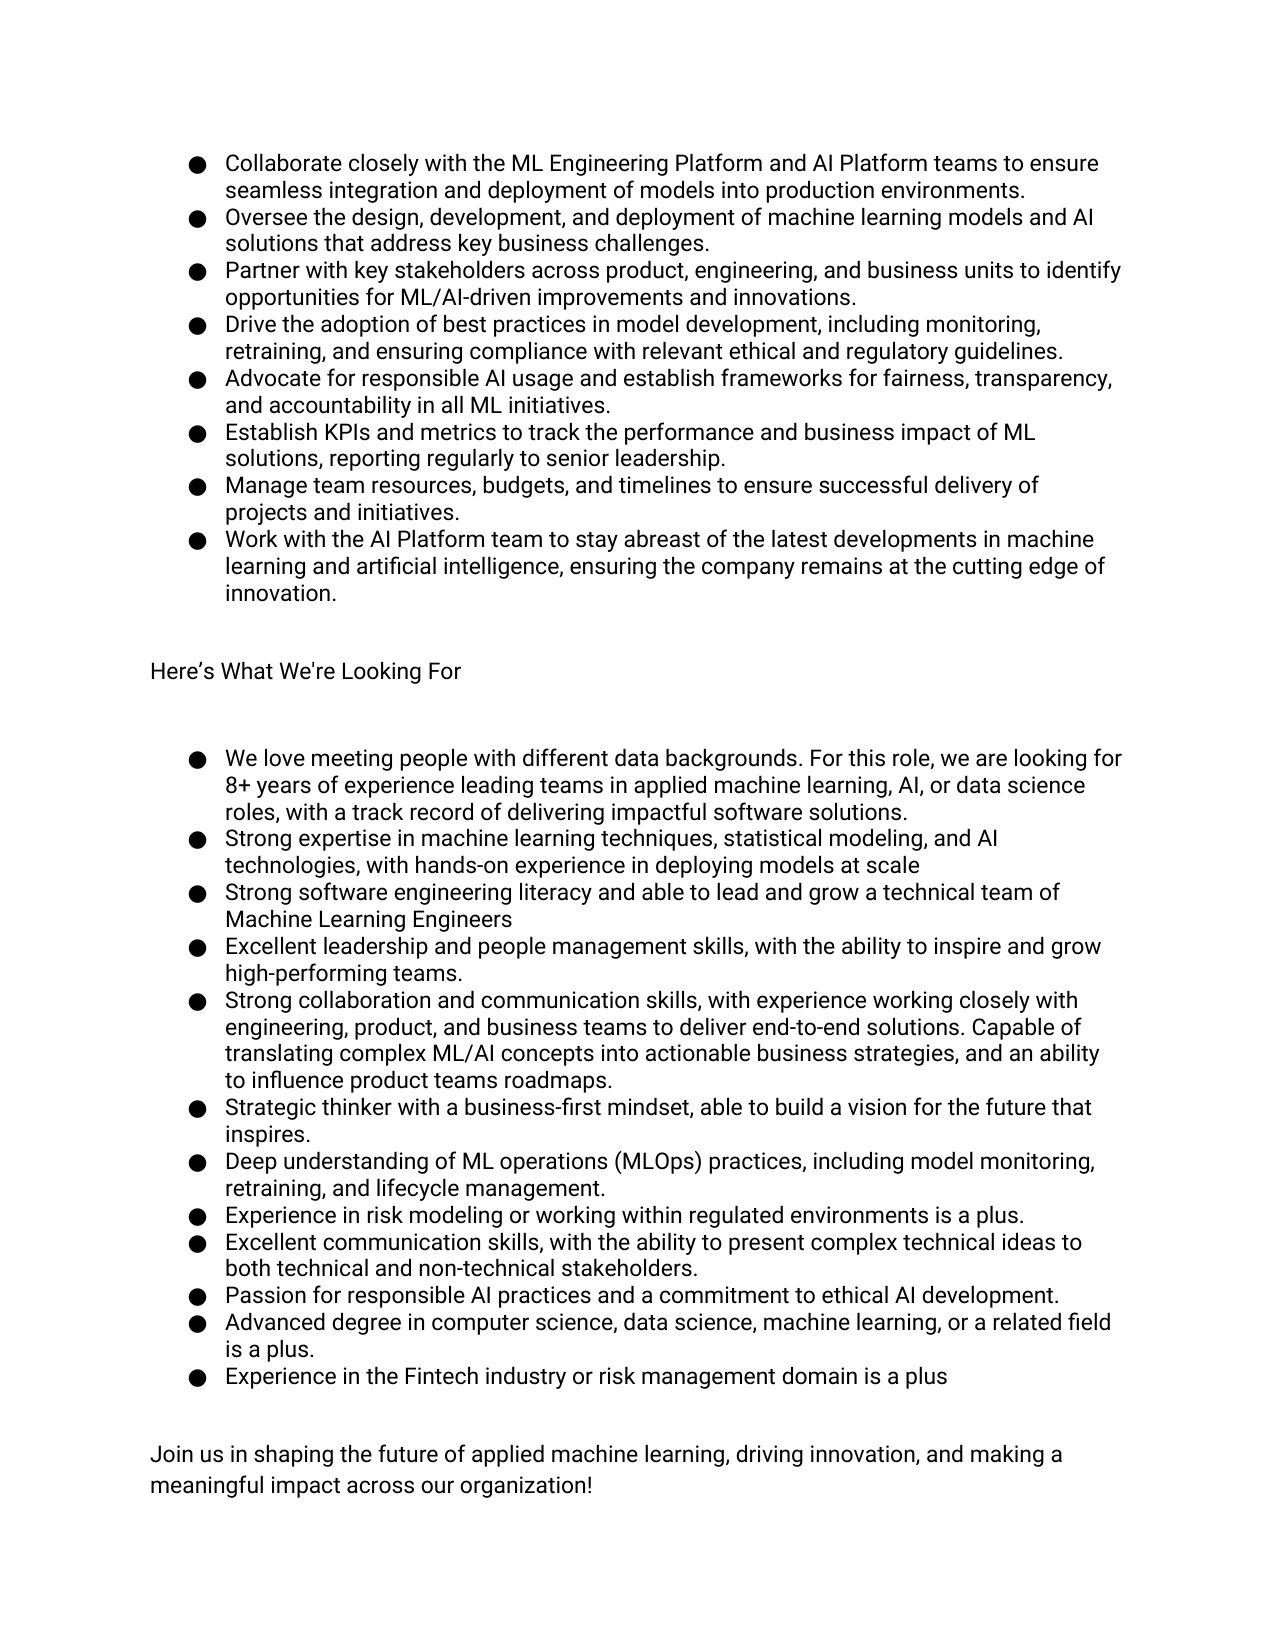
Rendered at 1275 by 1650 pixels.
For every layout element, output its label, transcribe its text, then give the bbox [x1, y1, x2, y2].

list Experience in risk modeling or working within regulated environments is a plus. [187, 1202, 1125, 1229]
list Excellent communication skills, with the ability to present complex technical ideas to both technical and non-technical stakeholders. [187, 1229, 1125, 1282]
list Strong collaboration and communication skills, with experience working closely with engineering, product, and business teams to deliver end-to-end solutions. Capable of translating complex ML/AI concepts into actionable business strategies, and an ability to influence product teams roadmaps. [187, 987, 1125, 1094]
list Strong expertise in machine learning techniques, statistical modeling, and AI technologies, with hands-on experience in deploying models at scale [187, 826, 1125, 879]
list Advocate for responsible AI usage and establish frameworks for fairness, transparency, and accountability in all ML initiatives. [187, 365, 1125, 419]
list Drive the adoption of best practices in model development, including monitoring, retraining, and ensuring compliance with relevant ethical and regulatory guidelines. [187, 311, 1125, 365]
list Strong software engineering literacy and able to lead and grow a technical team of Machine Learning Engineers [187, 879, 1125, 933]
list Establish KPIs and metrics to track the performance and business impact of ML solutions, reporting regularly to senior leadership. [187, 419, 1125, 472]
list Manage team resources, budgets, and timelines to ensure successful delivery of projects and initiatives. [187, 472, 1125, 526]
list Passion for responsible AI practices and a commitment to ethical AI development. [187, 1282, 1125, 1309]
text Join us in shaping the future of applied machine learning, driving innovation, and making a meaningful impact across our organization! [150, 1441, 1125, 1499]
list Deep understanding of ML operations (MLOps) practices, including model monitoring, retraining, and lifecycle management. [187, 1148, 1125, 1202]
text Here’s What We're Looking For [150, 658, 1125, 685]
list Excellent leadership and people management skills, with the ability to inspire and grow high-performing teams. [187, 933, 1125, 987]
list Partner with key stakeholders across product, engineering, and business units to identify opportunities for ML/AI-driven improvements and innovations. [187, 257, 1125, 311]
list Experience in the Fintech industry or risk management domain is a plus [187, 1363, 1125, 1416]
list Collaborate closely with the ML Engineering Platform and AI Platform teams to ensure seamless integration and deployment of models into production environments. [187, 150, 1125, 204]
list Strategic thinker with a business-first mindset, able to build a vision for the future that inspires. [187, 1094, 1125, 1148]
list Work with the AI Platform team to stay abreast of the latest developments in machine learning and artificial intelligence, ensuring the company remains at the cutting edge of innovation. [187, 526, 1125, 633]
list We love meeting people with different data backgrounds. For this role, we are looking for 8+ years of experience leading teams in applied machine learning, AI, or data science roles, with a track record of delivering impactful software solutions. [187, 745, 1125, 826]
list Oversee the design, development, and deployment of machine learning models and AI solutions that address key business challenges. [187, 204, 1125, 257]
list Advanced degree in computer science, data science, machine learning, or a related field is a plus. [187, 1309, 1125, 1363]
